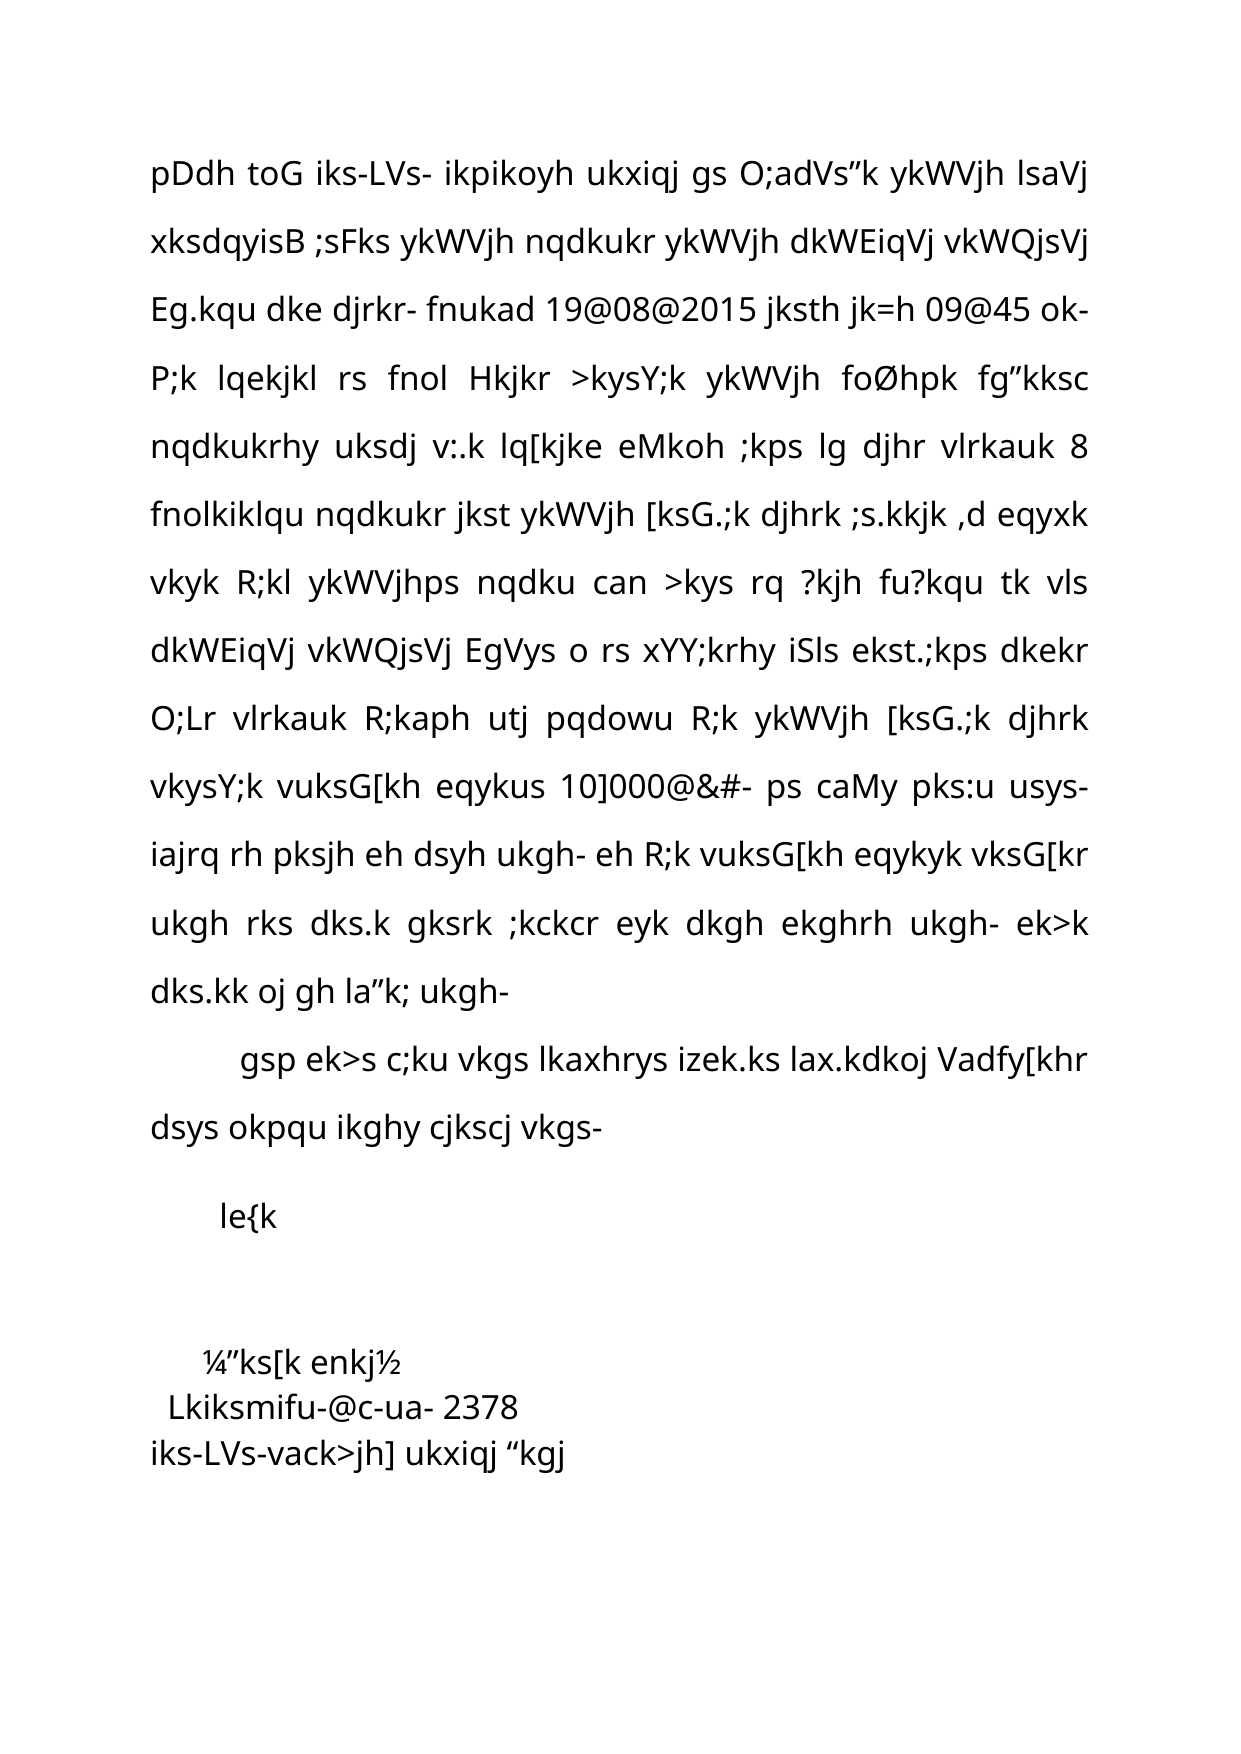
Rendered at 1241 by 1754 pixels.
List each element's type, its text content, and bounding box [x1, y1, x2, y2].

text iks-LVs-vack>jh] ukxiqj “kgj [150, 1429, 1090, 1475]
text Lkiksmifu-@c-ua- 2378 [150, 1384, 1090, 1429]
text le{k [150, 1193, 1090, 1238]
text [150, 150, 1090, 1013]
text ¼”ks[k enkj½ [150, 1339, 1090, 1384]
text gsp ek>s c;ku vkgs lkaxhrys izek.ks lax.kdkoj Vadfy[khr dsys okpqu ikghy cjkscj vkgs- [150, 1036, 1090, 1149]
